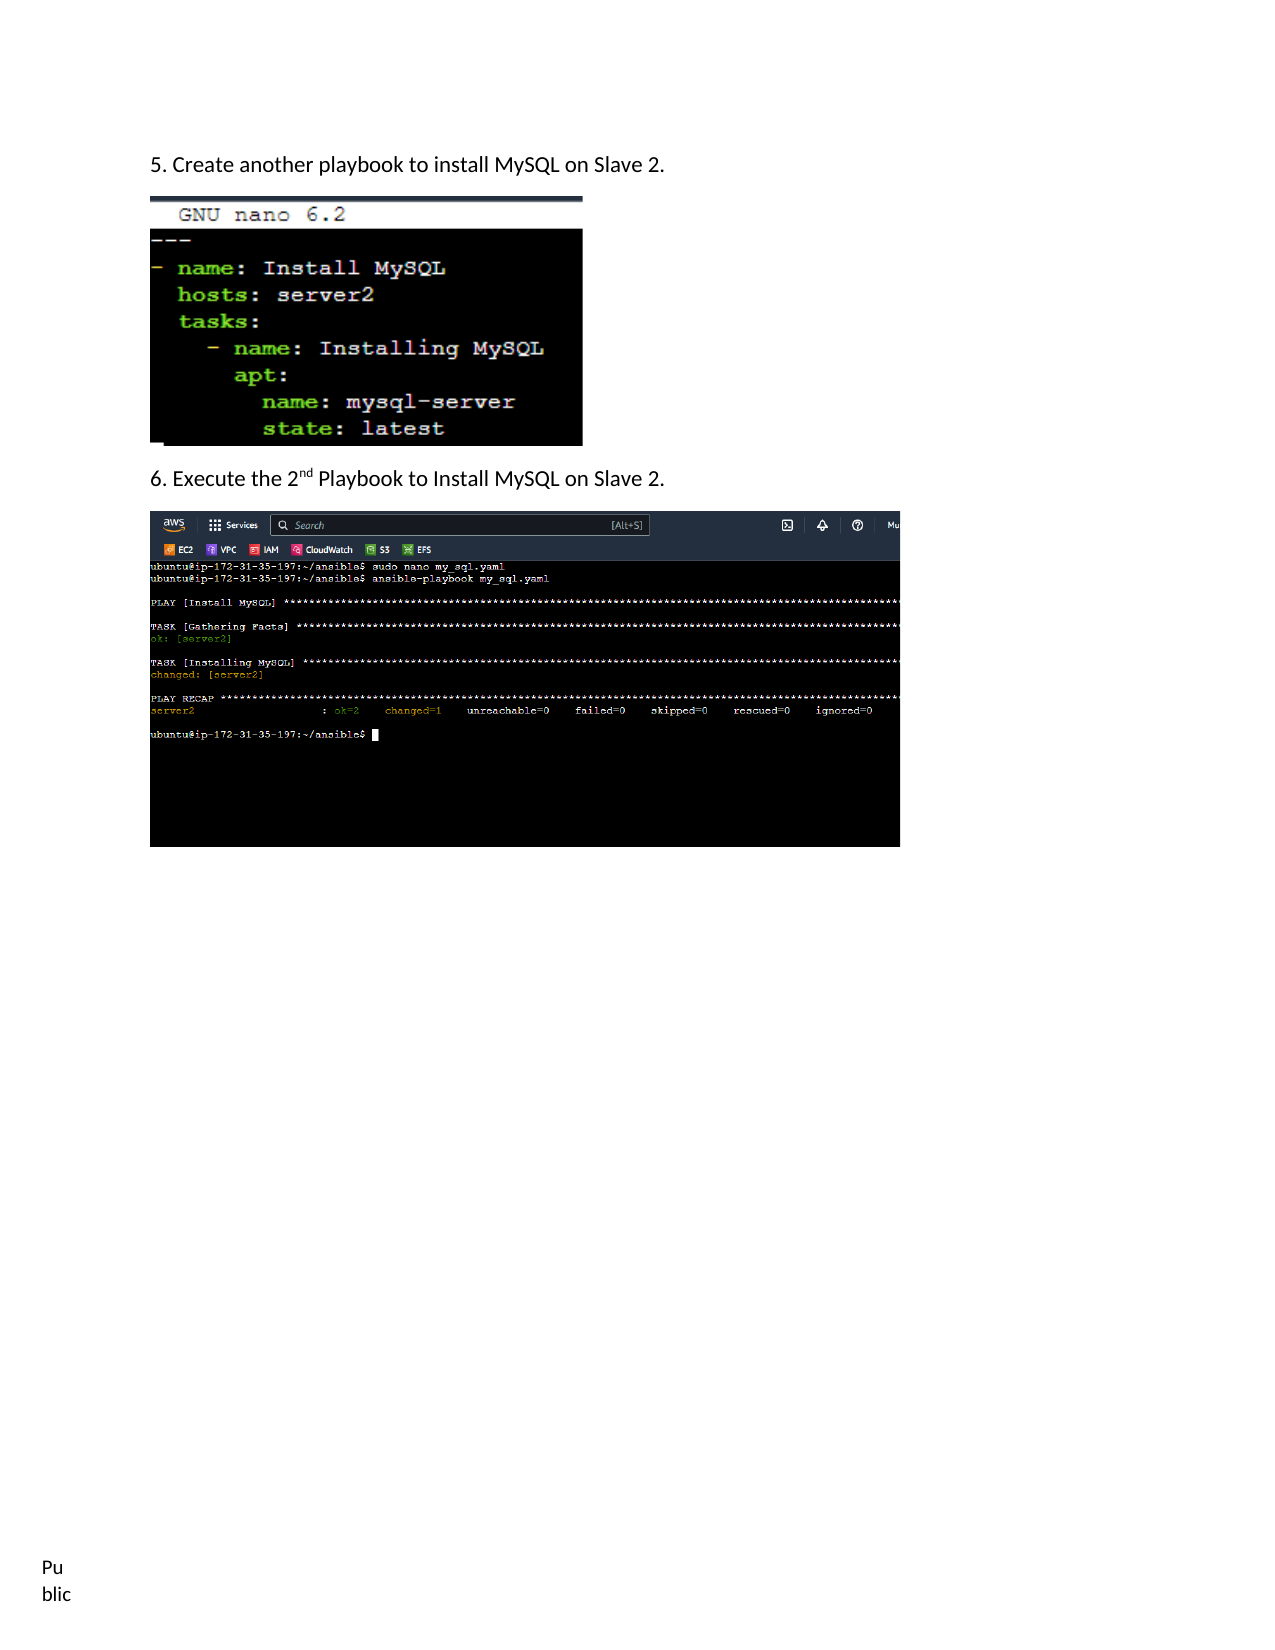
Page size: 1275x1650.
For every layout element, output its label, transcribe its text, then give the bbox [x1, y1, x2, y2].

text 5. Create another playbook to install MySQL on Slave 2. [150, 150, 1125, 178]
picture [150, 511, 901, 847]
picture [150, 196, 583, 446]
text 6. Execute the 2nd Playbook to Install MySQL on Slave 2. [150, 464, 1125, 492]
